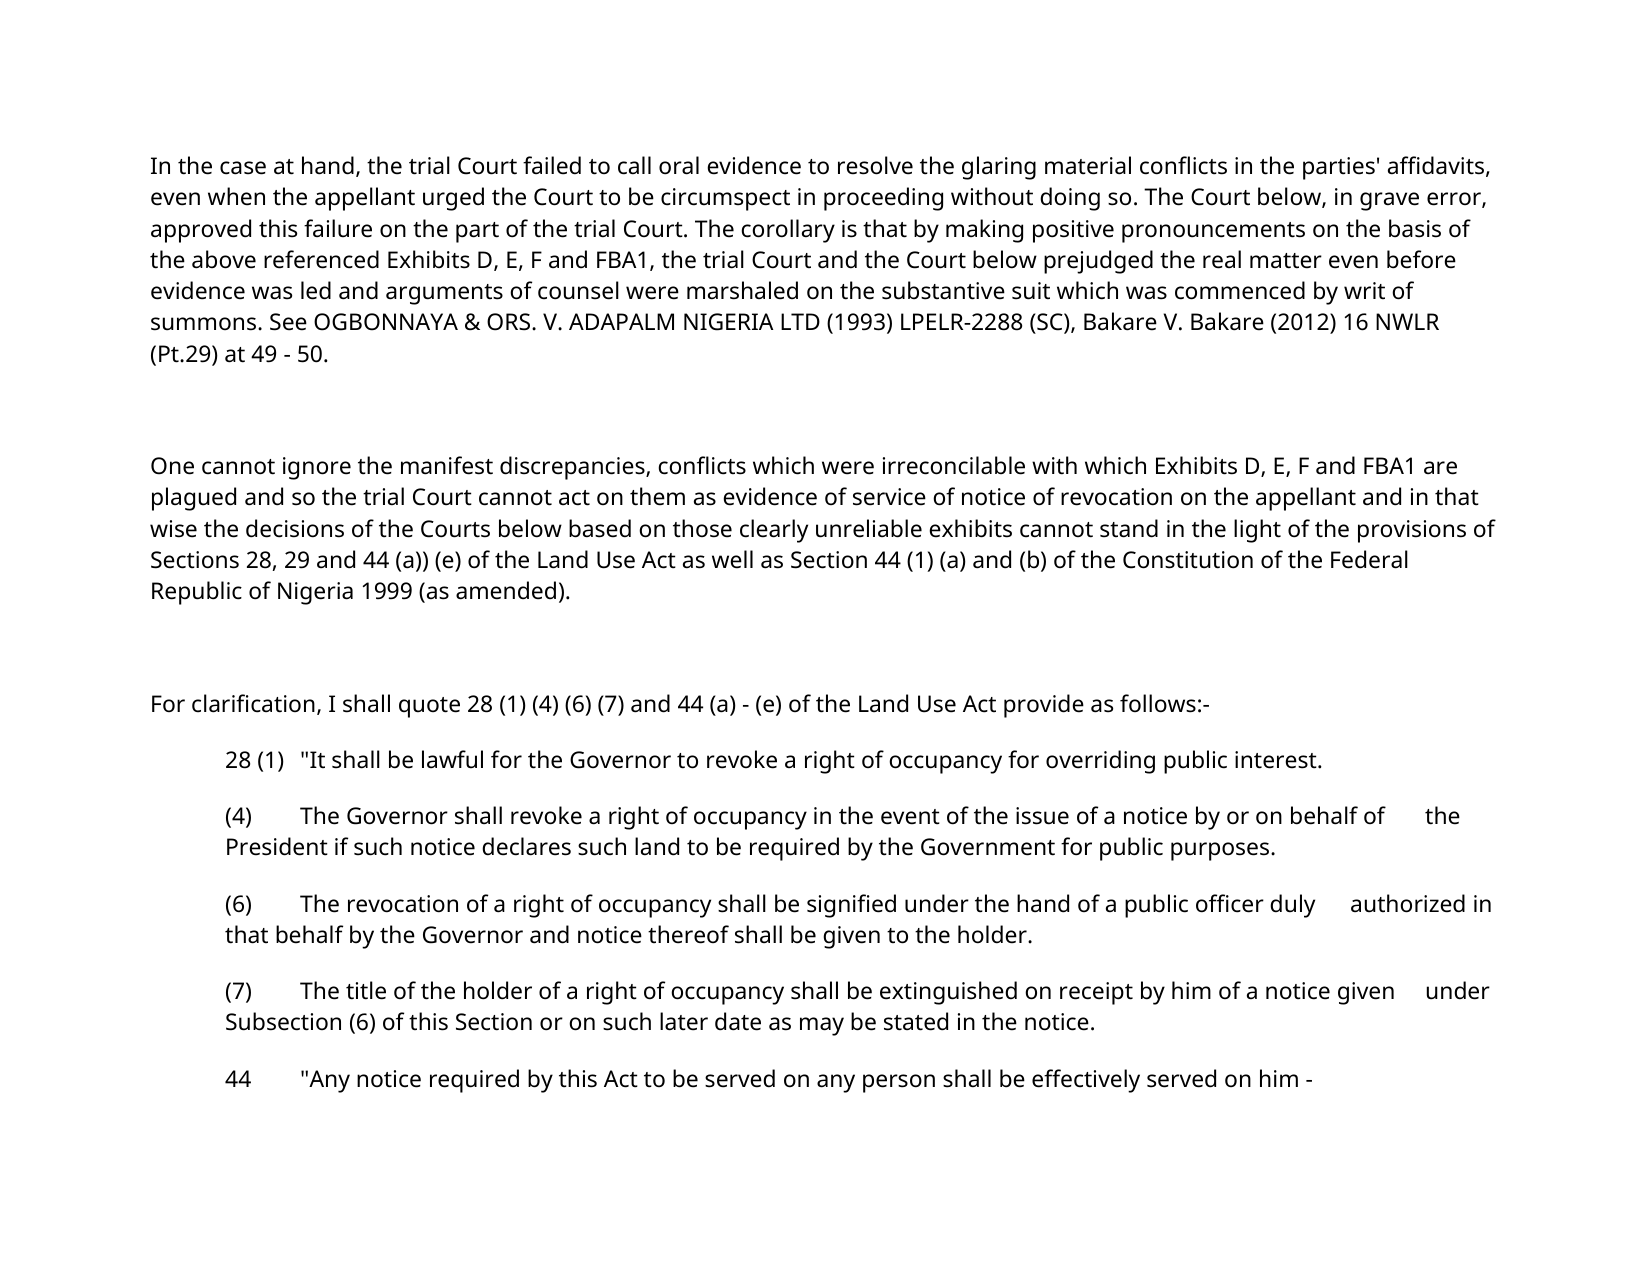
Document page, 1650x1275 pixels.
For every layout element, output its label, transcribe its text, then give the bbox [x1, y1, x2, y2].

text For clarification, I shall quote 28 (1) (4) (6) (7) and 44 (a) - (e) of the Land Use Act provide as follows:- [150, 687, 1500, 719]
text (7) The title of the holder of a right of occupancy shall be extinguished on receipt by him of a notice given under Subsection (6) of this Section or on such later date as may be stated in the notice. [225, 975, 1500, 1037]
text One cannot ignore the manifest discrepancies, conflicts which were irreconcilable with which Exhibits D, E, F and FBA1 are plagued and so the trial Court cannot act on them as evidence of service of notice of revocation on the appellant and in that wise the decisions of the Courts below based on those clearly unreliable exhibits cannot stand in the light of the provisions of Sections 28, 29 and 44 (a)) (e) of the Land Use Act as well as Section 44 (1) (a) and (b) of the Constitution of the Federal Republic of Nigeria 1999 (as amended). [150, 450, 1500, 606]
text In the case at hand, the trial Court failed to call oral evidence to resolve the glaring material conflicts in the parties' affidavits, even when the appellant urged the Court to be circumspect in proceeding without doing so. The Court below, in grave error, approved this failure on the part of the trial Court. The corollary is that by making positive pronouncements on the basis of the above referenced Exhibits D, E, F and FBA1, the trial Court and the Court below prejudged the real matter even before evidence was led and arguments of counsel were marshaled on the substantive suit which was commenced by writ of summons. See OGBONNAYA & ORS. V. ADAPALM NIGERIA LTD (1993) LPELR-2288 (SC), Bakare V. Bakare (2012) 16 NWLR (Pt.29) at 49 - 50. [150, 150, 1500, 369]
text (4) The Governor shall revoke a right of occupancy in the event of the issue of a notice by or on behalf of the President if such notice declares such land to be required by the Government for public purposes. [225, 800, 1500, 862]
text 44 "Any notice required by this Act to be served on any person shall be effectively served on him - [150, 1062, 1500, 1094]
text (6) The revocation of a right of occupancy shall be signified under the hand of a public officer duly authorized in that behalf by the Governor and notice thereof shall be given to the holder. [225, 887, 1500, 950]
text 28 (1) "It shall be lawful for the Governor to revoke a right of occupancy for overriding public interest. [225, 744, 1500, 775]
